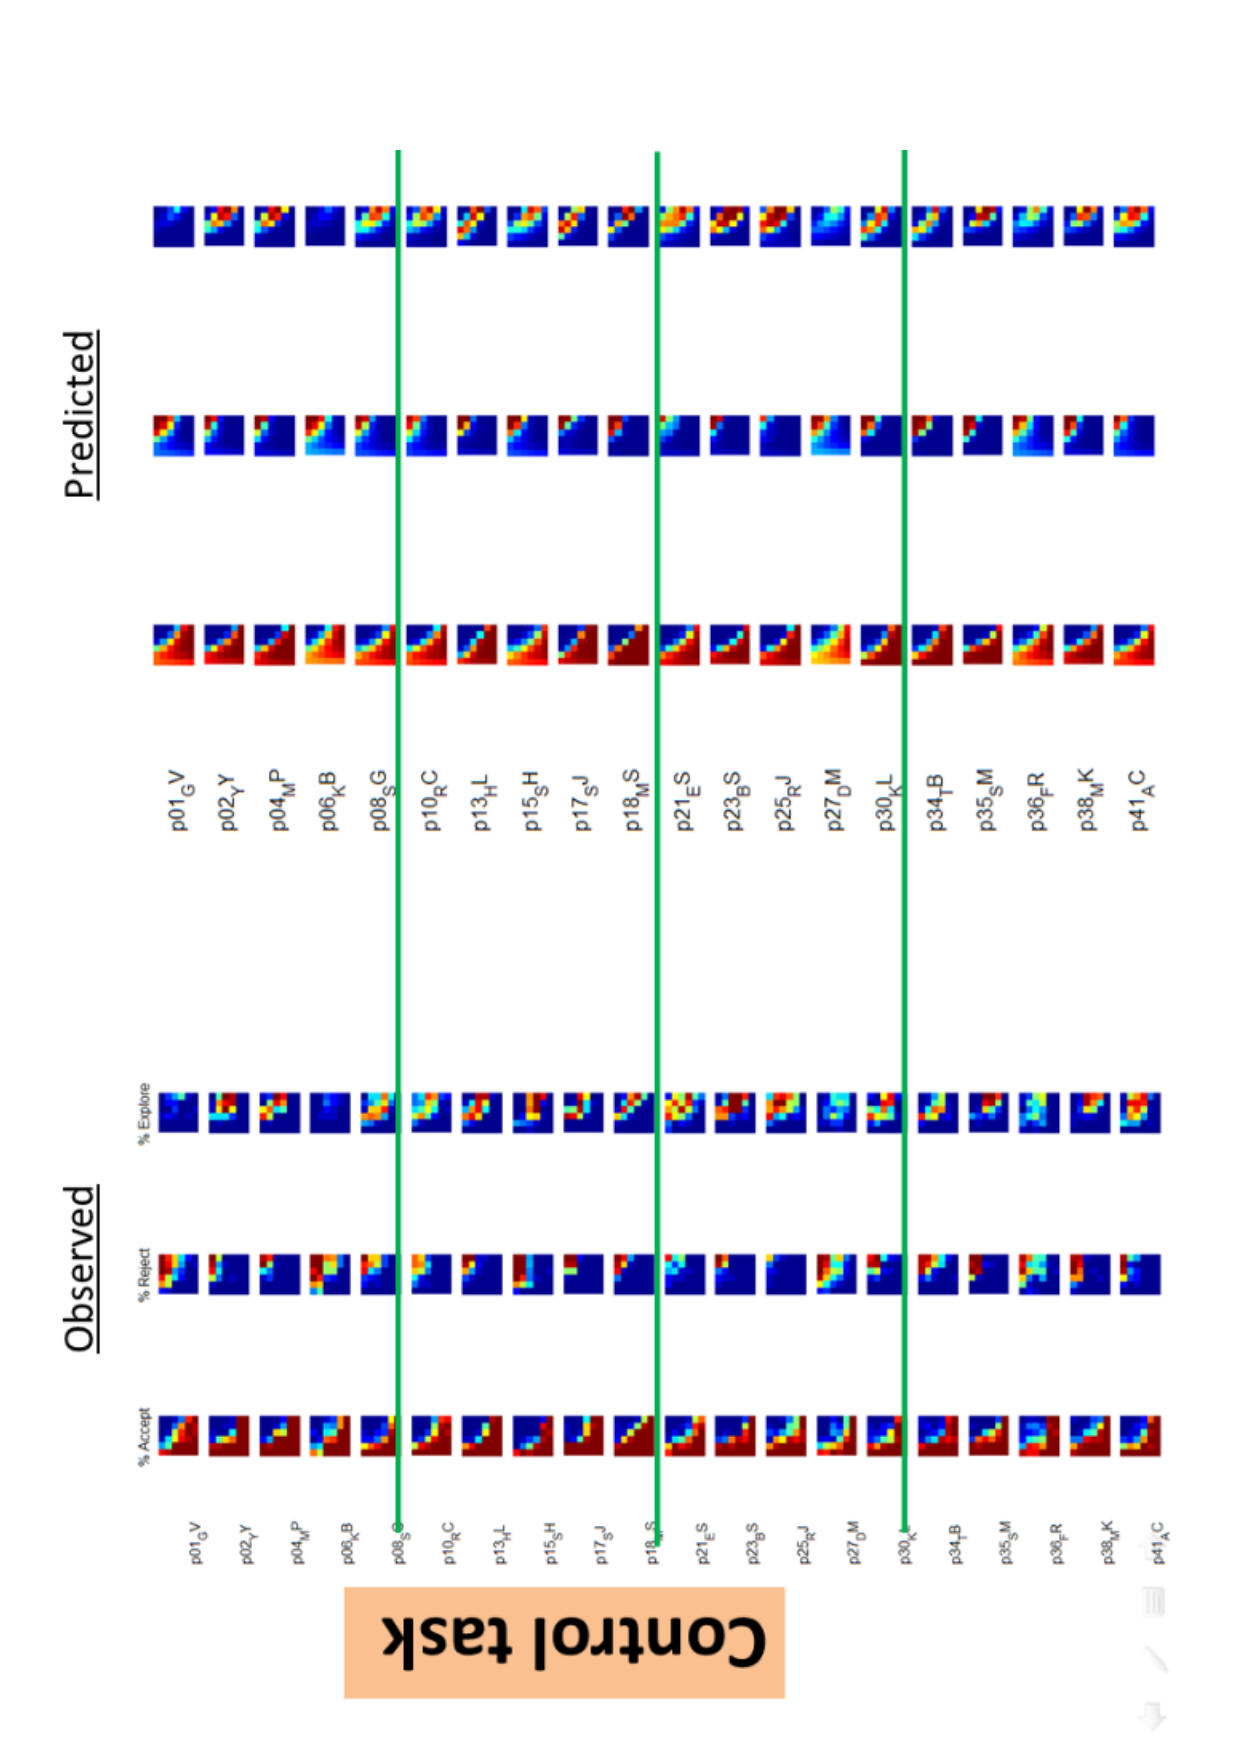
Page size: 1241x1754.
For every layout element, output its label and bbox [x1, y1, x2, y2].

picture [61, 150, 1183, 1740]
